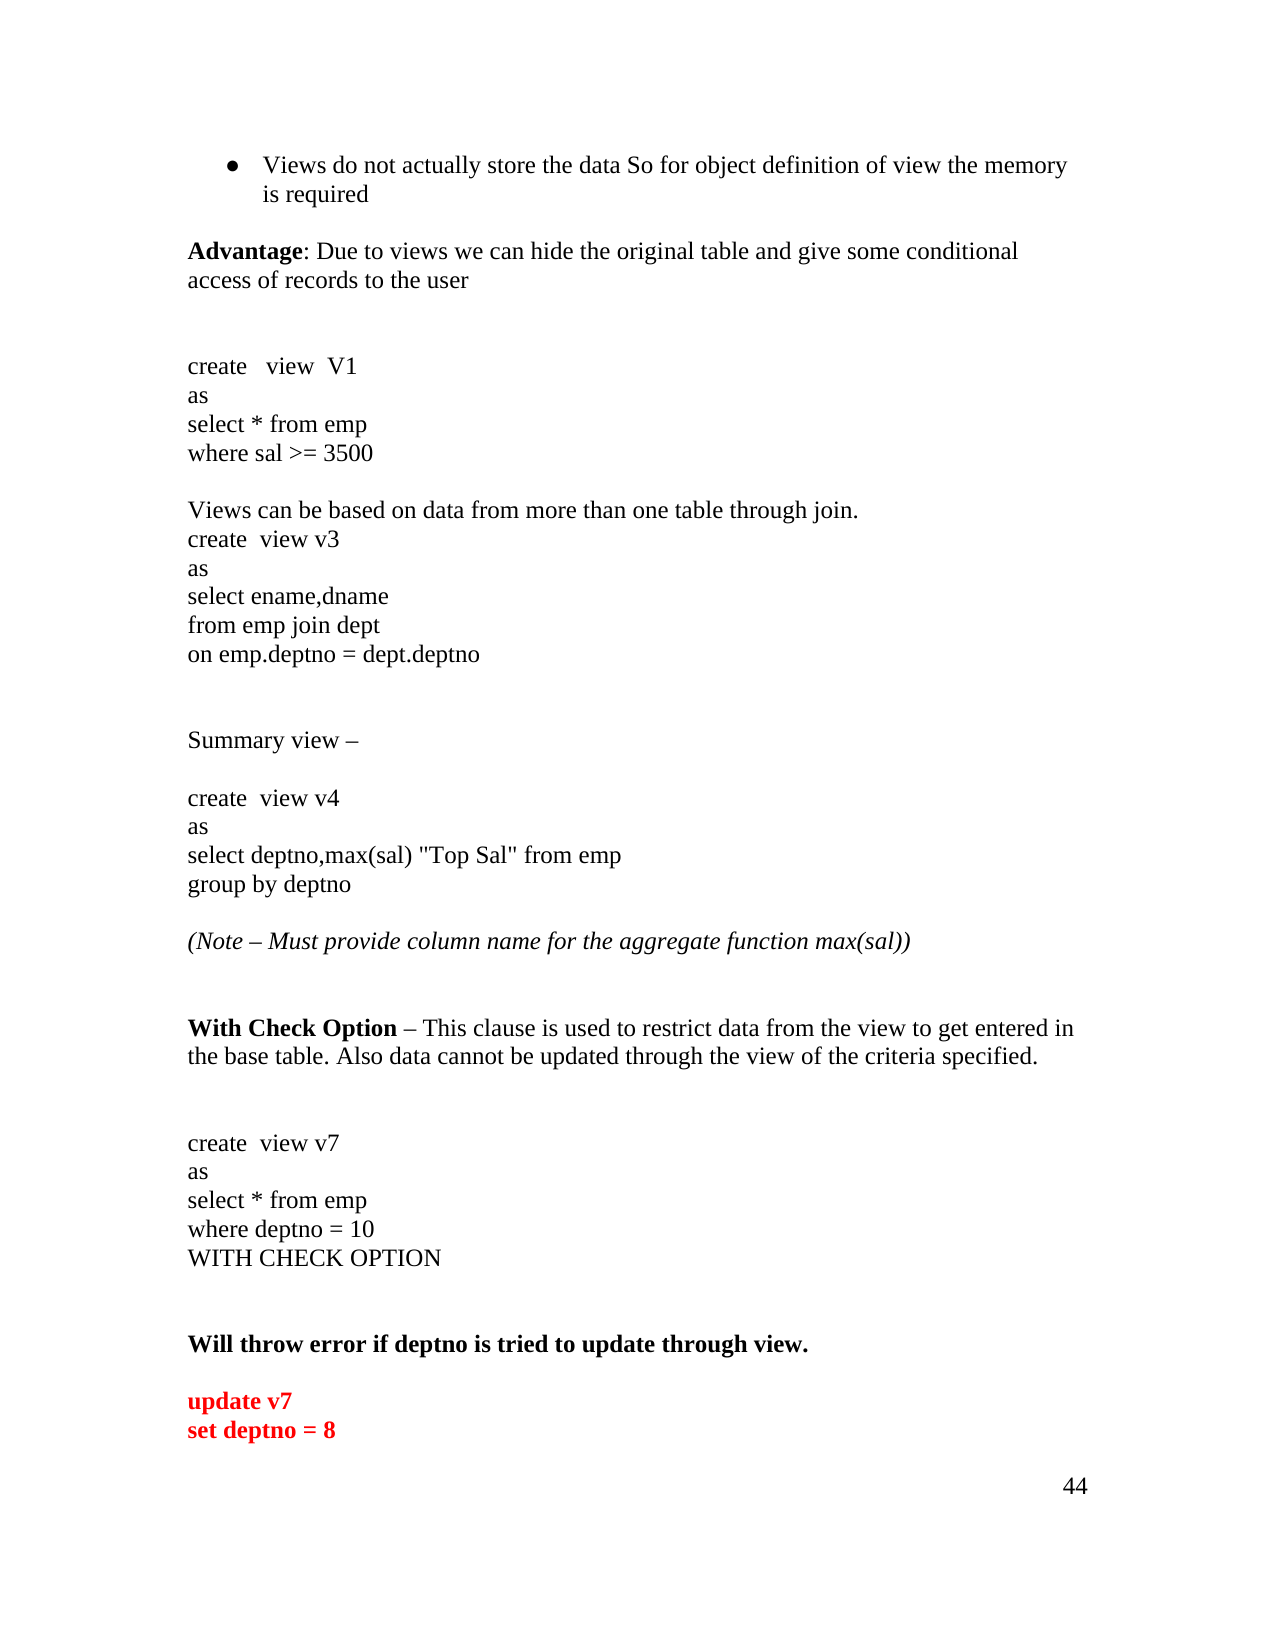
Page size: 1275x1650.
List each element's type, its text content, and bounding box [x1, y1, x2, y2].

text create view v4 [187, 783, 1087, 811]
text as [187, 380, 1087, 409]
text on emp.deptno = dept.deptno [187, 639, 1087, 668]
text where sal >= 3500 [187, 438, 1087, 466]
text Advantage: Due to views we can hide the original table and give some conditional access of records to the user [187, 236, 1087, 294]
text from emp join dept [187, 610, 1087, 639]
text WITH CHECK OPTION [187, 1243, 1087, 1271]
text Will throw error if deptno is tried to update through view. [187, 1329, 1087, 1358]
text create view v3 [187, 524, 1087, 553]
text where deptno = 10 [187, 1214, 1087, 1243]
text (Note – Must provide column name for the aggregate function max(sal)) [187, 926, 1087, 955]
text With Check Option – This clause is used to restrict data from the view to get entered in the base table. Also data cannot be updated through the view of the criteria specified. [187, 1013, 1087, 1070]
text as [187, 1156, 1087, 1185]
text select * from emp [187, 409, 1087, 438]
text update v7 [187, 1386, 1087, 1415]
list Views do not actually store the data So for object definition of view the memory is required [225, 150, 1087, 208]
text group by deptno [187, 869, 1087, 898]
text Summary view – [187, 725, 1087, 754]
text as [187, 811, 1087, 840]
text Views can be based on data from more than one table through join. [187, 495, 1087, 524]
text set deptno = 8 [187, 1415, 1087, 1444]
text as [187, 553, 1087, 581]
text create view V1 [187, 351, 1087, 380]
text select deptno,max(sal) "Top Sal" from emp [187, 840, 1087, 869]
text select * from emp [187, 1185, 1087, 1214]
text create view v7 [187, 1128, 1087, 1156]
text select ename,dname [187, 581, 1087, 610]
